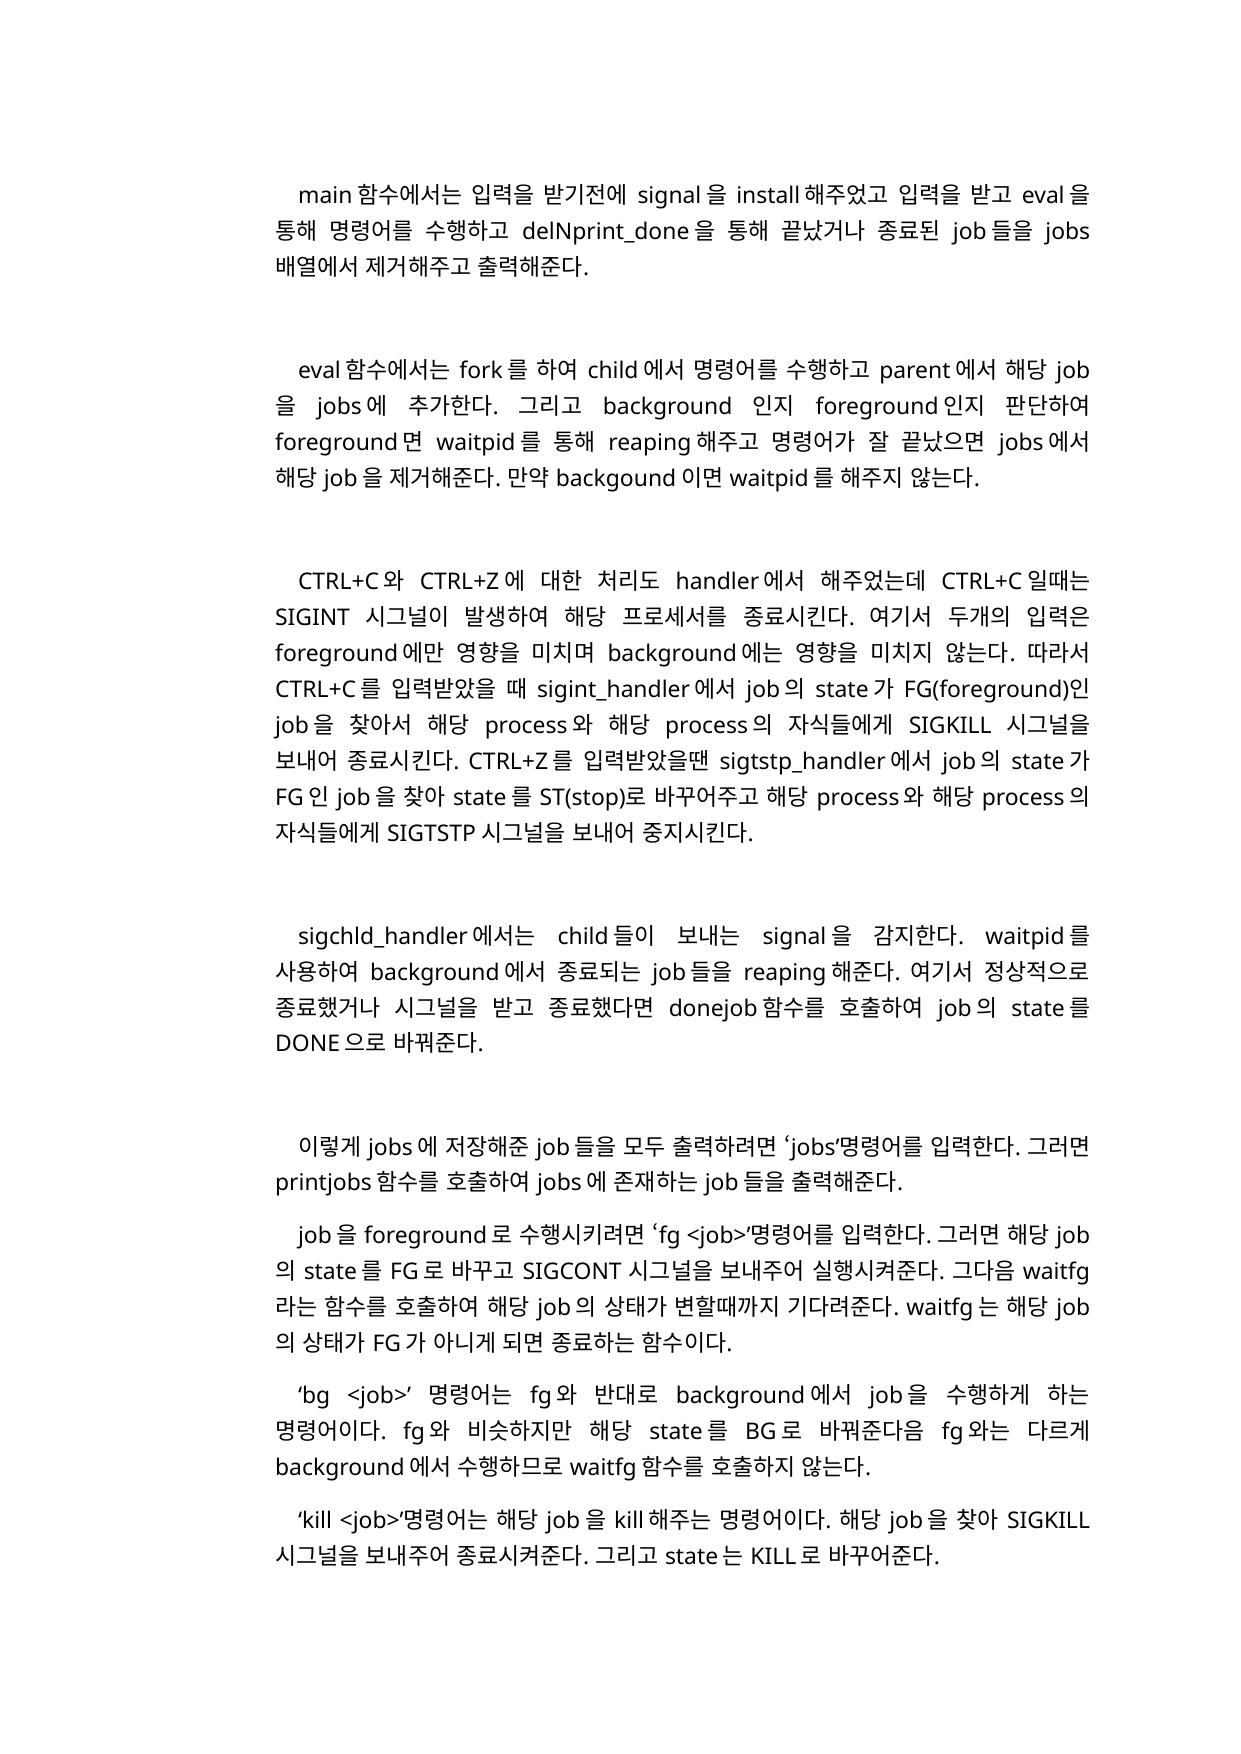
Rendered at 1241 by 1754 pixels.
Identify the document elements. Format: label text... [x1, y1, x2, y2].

list job을 foreground로 수행시키려면 ‘fg <job>’명령어를 입력한다. 그러면 해당 job의 state를 FG로 바꾸고 SIGCONT 시그널을 보내주어 실행시켜준다. 그다음 waitfg라는 함수를 호출하여 해당 job의 상태가 변할때까지 기다려준다. waitfg는 해당 job의 상태가 FG가 아니게 되면 종료하는 함수이다. [275, 1217, 1090, 1358]
list 이렇게 jobs에 저장해준 job들을 모두 출력하려면 ‘jobs’명령어를 입력한다. 그러면 printjobs함수를 호출하여 jobs에 존재하는 job들을 출력해준다. [275, 1128, 1090, 1198]
list ‘bg <job>’ 명령어는 fg와 반대로 background에서 job을 수행하게 하는 명령어이다. fg와 비슷하지만 해당 state를 BG로 바꿔준다음 fg와는 다르게 background에서 수행하므로 waitfg함수를 호출하지 않는다. [275, 1377, 1090, 1482]
list ‘kill <job>’명령어는 해당 job을 kill해주는 명령어이다. 해당 job을 찾아 SIGKILL 시그널을 보내주어 종료시켜준다. 그리고 state는 KILL로 바꾸어준다. [275, 1502, 1090, 1571]
list main함수에서는 입력을 받기전에 signal을 install해주었고 입력을 받고 eval을 통해 명령어를 수행하고 delNprint_done을 통해 끝났거나 종료된 job들을 jobs 배열에서 제거해주고 출력해준다. [275, 177, 1090, 282]
list eval함수에서는 fork를 하여 child에서 명령어를 수행하고 parent에서 해당 job을 jobs에 추가한다. 그리고 background 인지 foreground인지 판단하여 foreground면 waitpid를 통해 reaping해주고 명령어가 잘 끝났으면 jobs에서 해당 job을 제거해준다. 만약 backgound이면 waitpid를 해주지 않는다. [275, 352, 1090, 493]
list CTRL+C와 CTRL+Z에 대한 처리도 handler에서 해주었는데 CTRL+C일때는 SIGINT 시그널이 발생하여 해당 프로세서를 종료시킨다. 여기서 두개의 입력은 foreground에만 영향을 미치며 background에는 영향을 미치지 않는다. 따라서 CTRL+C를 입력받았을 때 sigint_handler에서 job의 state가 FG(foreground)인 job을 찾아서 해당 process와 해당 process의 자식들에게 SIGKILL 시그널을 보내어 종료시킨다. CTRL+Z를 입력받았을땐 sigtstp_handler에서 job의 state가 FG인 job을 찾아 state를 ST(stop)로 바꾸어주고 해당 process와 해당 process의 자식들에게 SIGTSTP 시그널을 보내어 중지시킨다. [275, 563, 1090, 848]
list sigchld_handler에서는 child들이 보내는 signal을 감지한다. waitpid를 사용하여 background에서 종료되는 job들을 reaping해준다. 여기서 정상적으로 종료했거나 시그널을 받고 종료했다면 donejob함수를 호출하여 job의 state를 DONE으로 바꿔준다. [275, 917, 1090, 1059]
